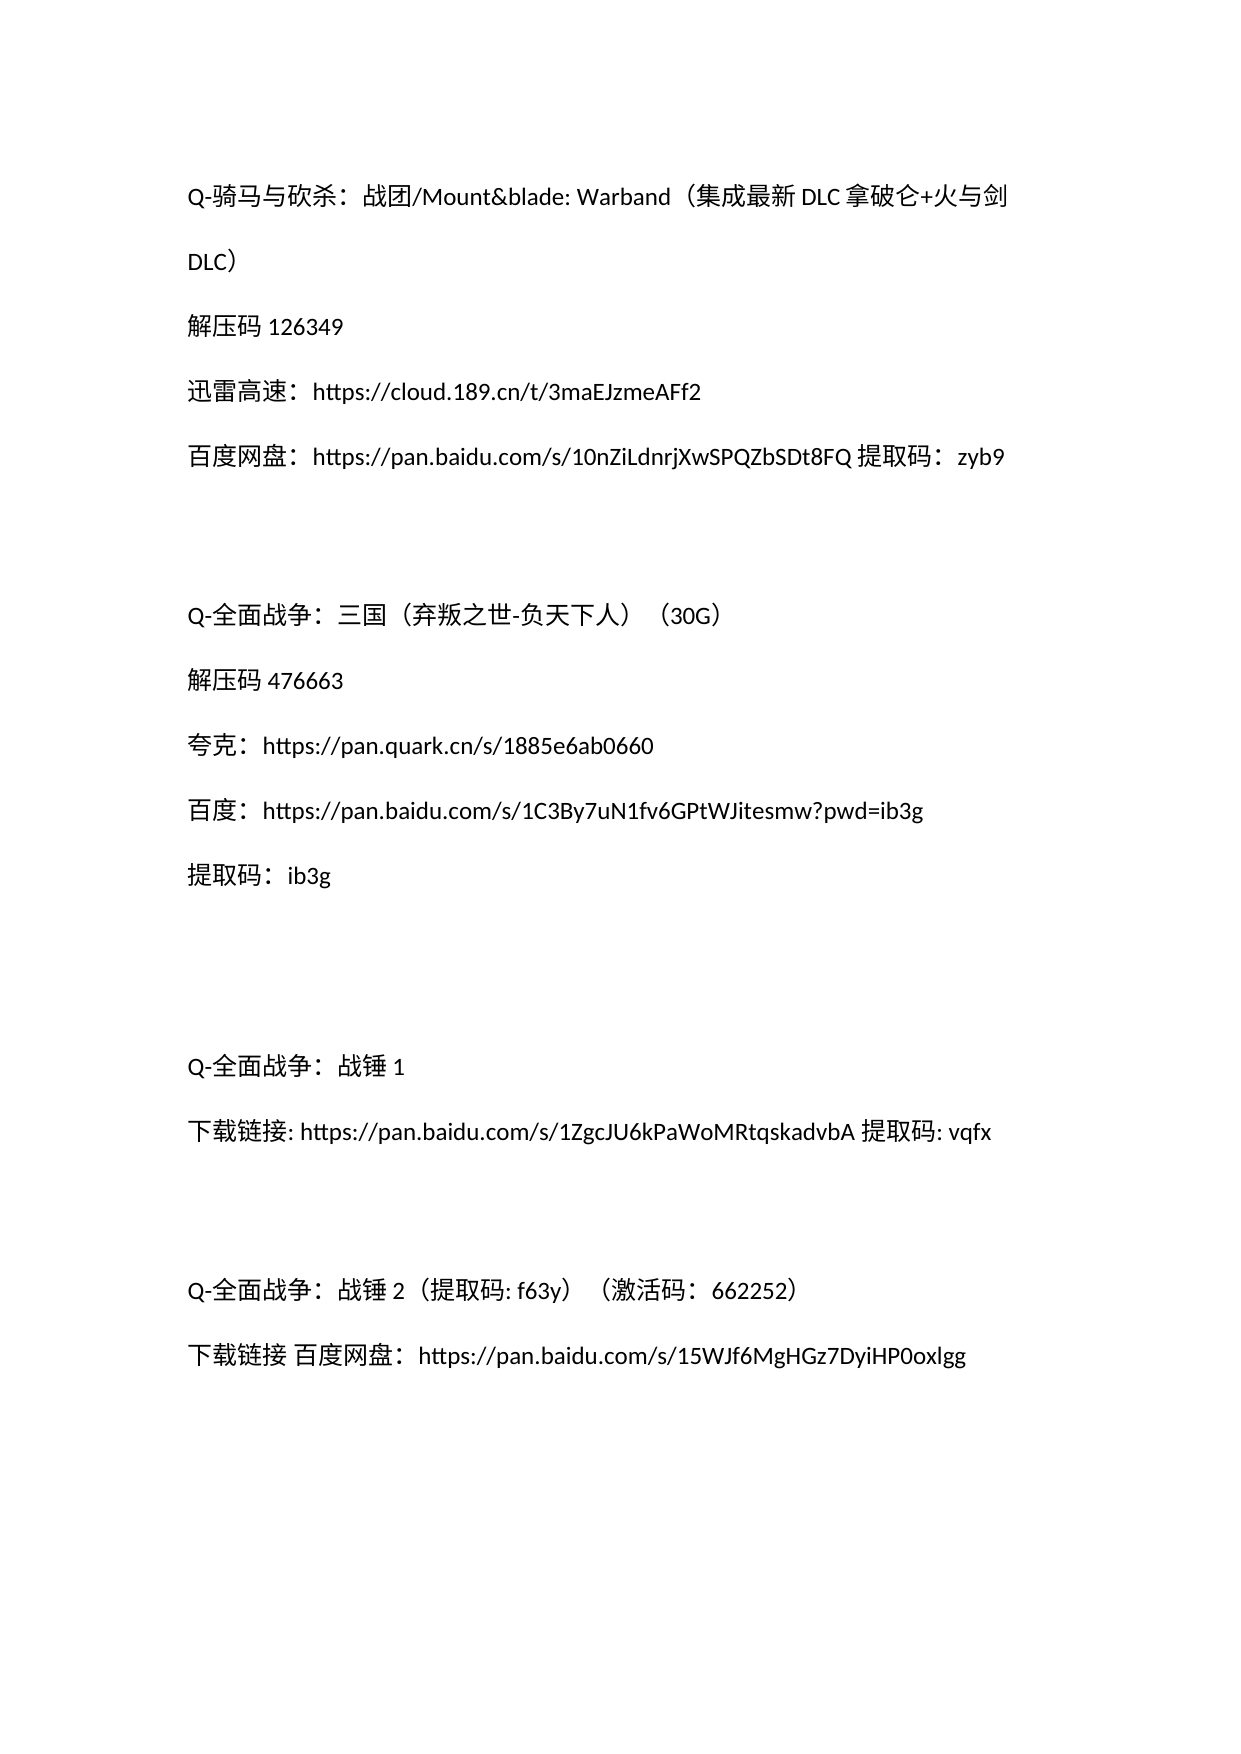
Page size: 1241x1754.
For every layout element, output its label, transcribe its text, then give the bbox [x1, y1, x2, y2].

text Q-全面战争：战锤1 下载链接: https://pan.baidu.com/s/1ZgcJU6kPaWoMRtqskadvbA 提取码: vqfx [187, 1000, 1053, 1162]
text Q-全面战争：三国（弃叛之世-负天下人）（30G） 解压码476663 夸克：https://pan.quark.cn/s/1885e6ab0660 百度：https://pan.baidu.com/s/1C3By7uN1fv6GPtWJitesmw?pwd=ib3g 提取码：ib3g [187, 581, 1053, 906]
text Q-骑马与砍杀：战团/Mount&blade: Warband（集成最新DLC拿破仑+火与剑DLC） 解压码126349 迅雷高速：https://cloud.189.cn/t/3maEJzmeAFf2 百度网盘：https://pan.baidu.com/s/10nZiLdnrjXwSPQZbSDt8FQ 提取码：zyb9 [187, 162, 1053, 487]
text Q-全面战争：战锤2（提取码: f63y）（激活码：662252） 下载链接 百度网盘：https://pan.baidu.com/s/15WJf6MgHGz7DyiHP0oxlgg [187, 1256, 1053, 1386]
